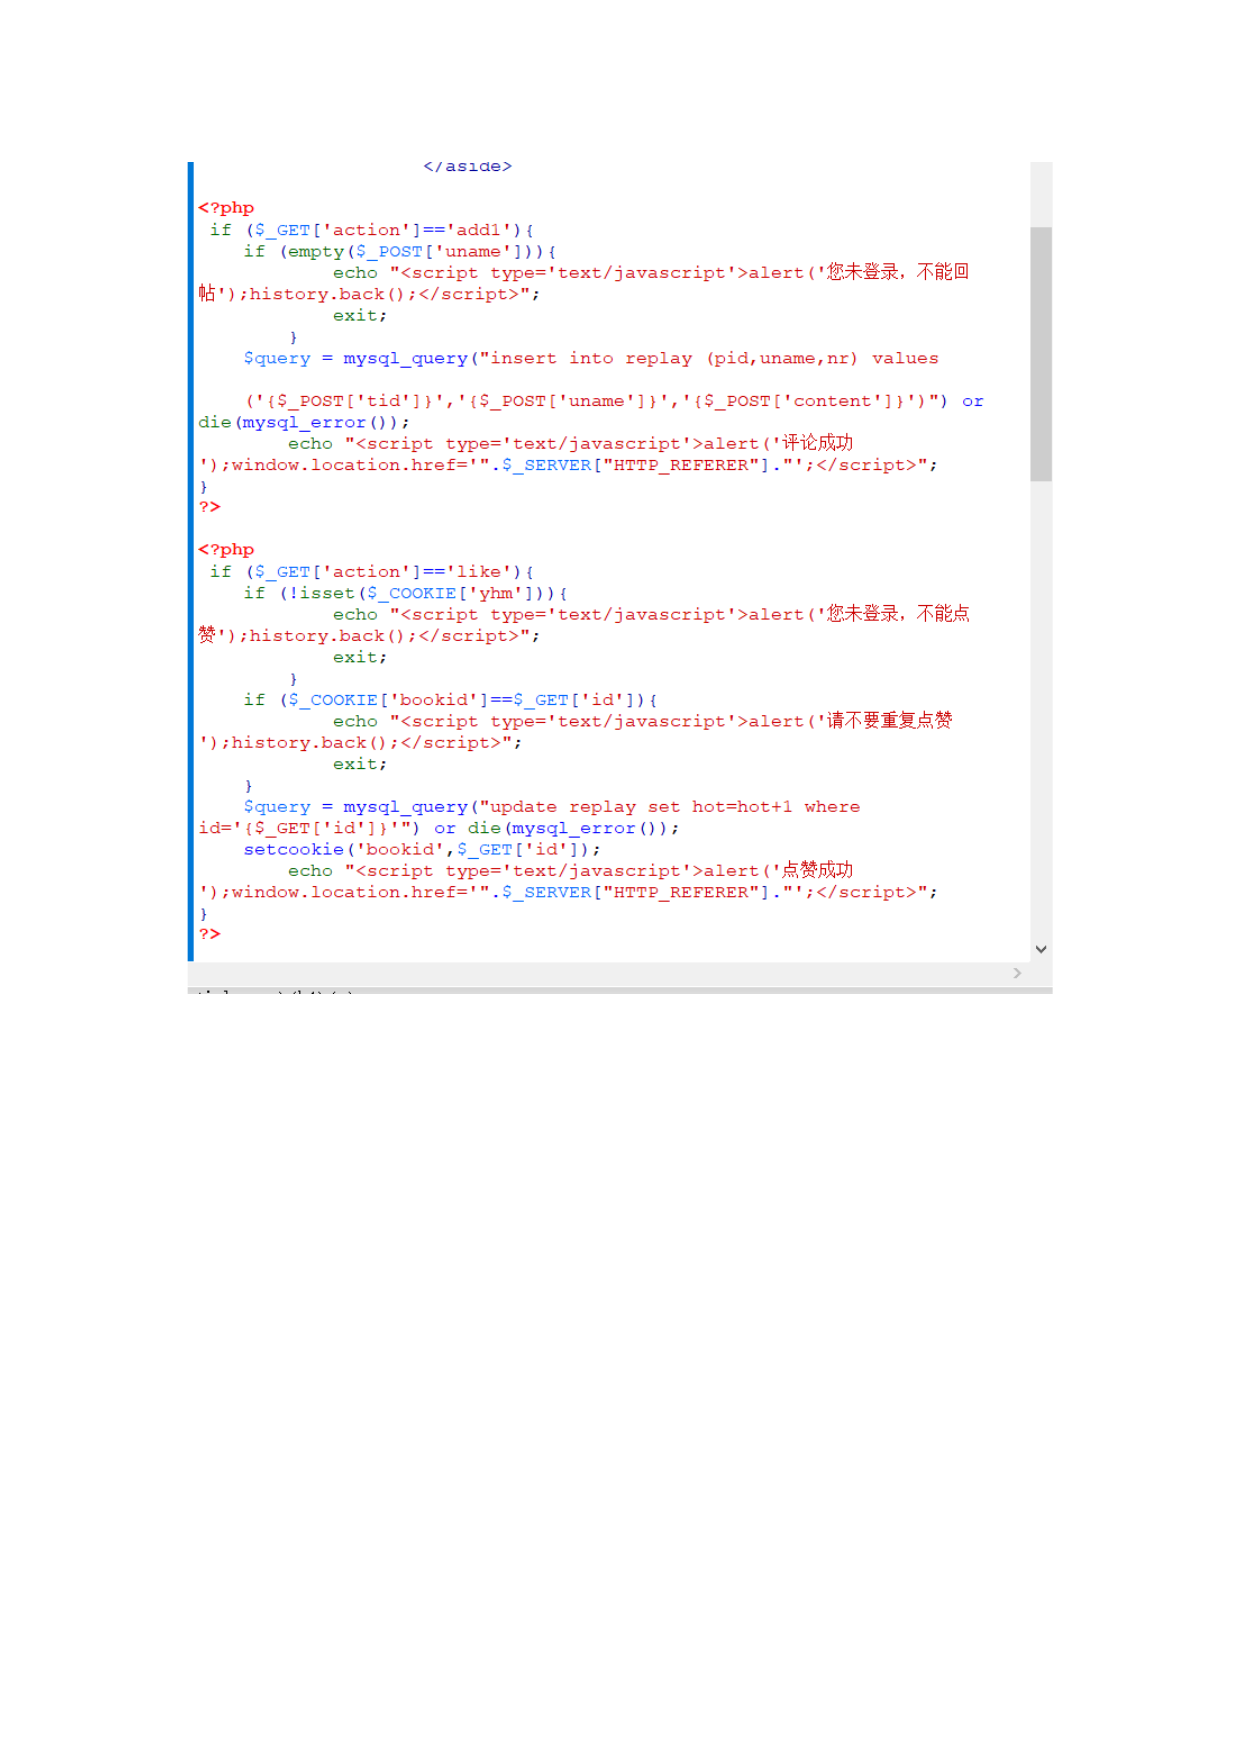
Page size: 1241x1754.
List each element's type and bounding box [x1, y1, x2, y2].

picture [187, 162, 1053, 994]
